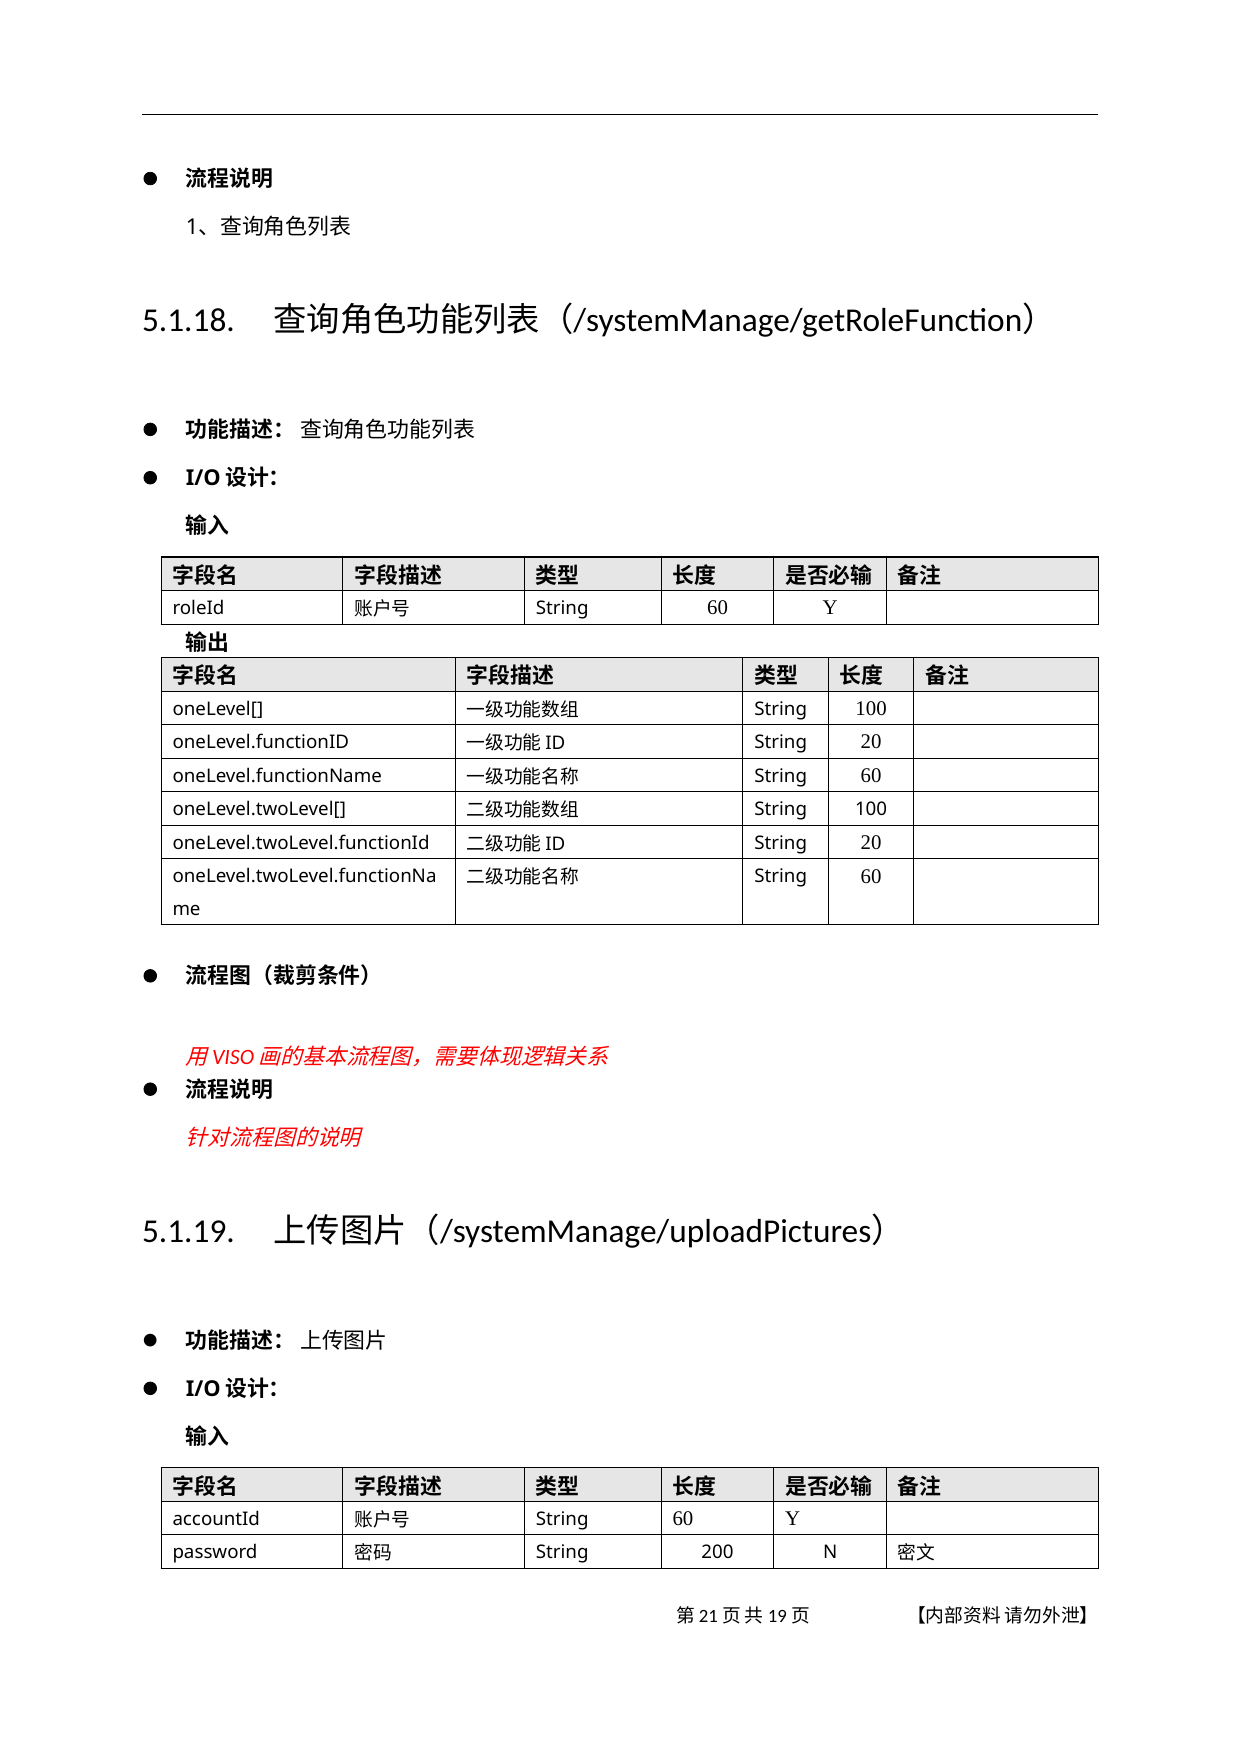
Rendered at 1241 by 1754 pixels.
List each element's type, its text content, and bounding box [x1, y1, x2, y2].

table_cell 密码 [343, 1535, 524, 1568]
table_cell password [162, 1535, 342, 1568]
table_cell oneLevel.functionID [162, 725, 455, 758]
table_cell 二级功能名称 [456, 859, 742, 924]
table_cell N [774, 1535, 886, 1568]
table_cell String [525, 1502, 661, 1534]
subtitle 查询角色功能列表（/systemManage/getRoleFunction） [142, 284, 1098, 349]
table_cell 账户号 [343, 1502, 524, 1534]
list I/O设计： [142, 460, 1098, 492]
table_cell String [743, 725, 828, 758]
table_cell 二级功能数组 [456, 792, 742, 825]
table_header 备注 [887, 558, 1098, 590]
text 1、查询角色列表 [186, 209, 1098, 241]
table_cell 100 [829, 792, 913, 825]
table_cell oneLevel[] [162, 692, 455, 724]
table_header 字段名 [162, 658, 455, 691]
table_cell [887, 1502, 1098, 1534]
table_header 类型 [525, 1468, 661, 1501]
table_header 长度 [662, 1468, 773, 1501]
table_cell String [525, 1535, 661, 1568]
table_header 是否必输 [774, 1468, 886, 1501]
table_cell String [525, 591, 661, 623]
list 流程说明 [142, 161, 1098, 193]
subtitle 上传图片（/systemManage/uploadPictures） [142, 1195, 1098, 1260]
table_cell 密文 [887, 1535, 1098, 1568]
table_header 是否必输 [774, 558, 886, 590]
table_cell [914, 859, 1098, 924]
table_header 字段描述 [343, 558, 524, 590]
table_cell [914, 725, 1098, 758]
table_cell oneLevel.functionName [162, 759, 455, 791]
table_header 长度 [829, 658, 913, 691]
table_cell oneLevel.twoLevel.functionId [162, 826, 455, 858]
table_cell 100 [829, 692, 913, 724]
list 功能描述： 上传图片 [142, 1322, 1098, 1355]
text 输出 [142, 624, 1098, 657]
table_cell [914, 826, 1098, 858]
table_cell 一级功能ID [456, 725, 742, 758]
list 针对流程图的说明 [186, 1119, 1098, 1152]
table_cell 20 [829, 725, 913, 758]
table_header 字段描述 [343, 1468, 524, 1501]
table_cell [914, 692, 1098, 724]
list 功能描述： 查询角色功能列表 [142, 411, 1098, 444]
table_header 字段名 [162, 1468, 342, 1501]
table_cell oneLevel.twoLevel[] [162, 792, 455, 825]
table_header 备注 [887, 1468, 1098, 1501]
table_header 类型 [743, 658, 828, 691]
table_header 长度 [662, 558, 773, 590]
text 输入 [186, 508, 1098, 541]
list 流程说明 [142, 1071, 1098, 1104]
table_cell [887, 591, 1098, 623]
table_cell String [743, 692, 828, 724]
table_header 备注 [914, 658, 1098, 691]
table_cell String [743, 859, 828, 924]
table_cell 一级功能数组 [456, 692, 742, 724]
table_cell Y [774, 1502, 886, 1534]
text 输入 [186, 1419, 1098, 1451]
table_cell 200 [662, 1535, 773, 1568]
table_cell 二级功能ID [456, 826, 742, 858]
table_header 类型 [525, 558, 661, 590]
table_header 字段描述 [456, 658, 742, 691]
table_cell 账户号 [343, 591, 524, 623]
table_cell [914, 759, 1098, 791]
text 用VISO画的基本流程图，需要体现逻辑关系 [142, 1039, 1098, 1071]
table_cell 60 [662, 591, 773, 623]
table_cell 60 [829, 759, 913, 791]
table_cell String [743, 792, 828, 825]
list I/O设计： [142, 1371, 1098, 1403]
table_cell roleId [162, 591, 342, 623]
table_cell 一级功能名称 [456, 759, 742, 791]
table_cell [914, 792, 1098, 825]
table_cell oneLevel.twoLevel.functionName [162, 859, 455, 924]
table_header 字段名 [162, 558, 342, 590]
list 流程图（裁剪条件） [142, 958, 1098, 990]
table_cell String [743, 759, 828, 791]
table_cell 20 [829, 826, 913, 858]
table_cell 60 [662, 1502, 773, 1534]
table_cell 60 [829, 859, 913, 924]
table_cell accountId [162, 1502, 342, 1534]
table_cell String [743, 826, 828, 858]
table_cell Y [774, 591, 886, 623]
